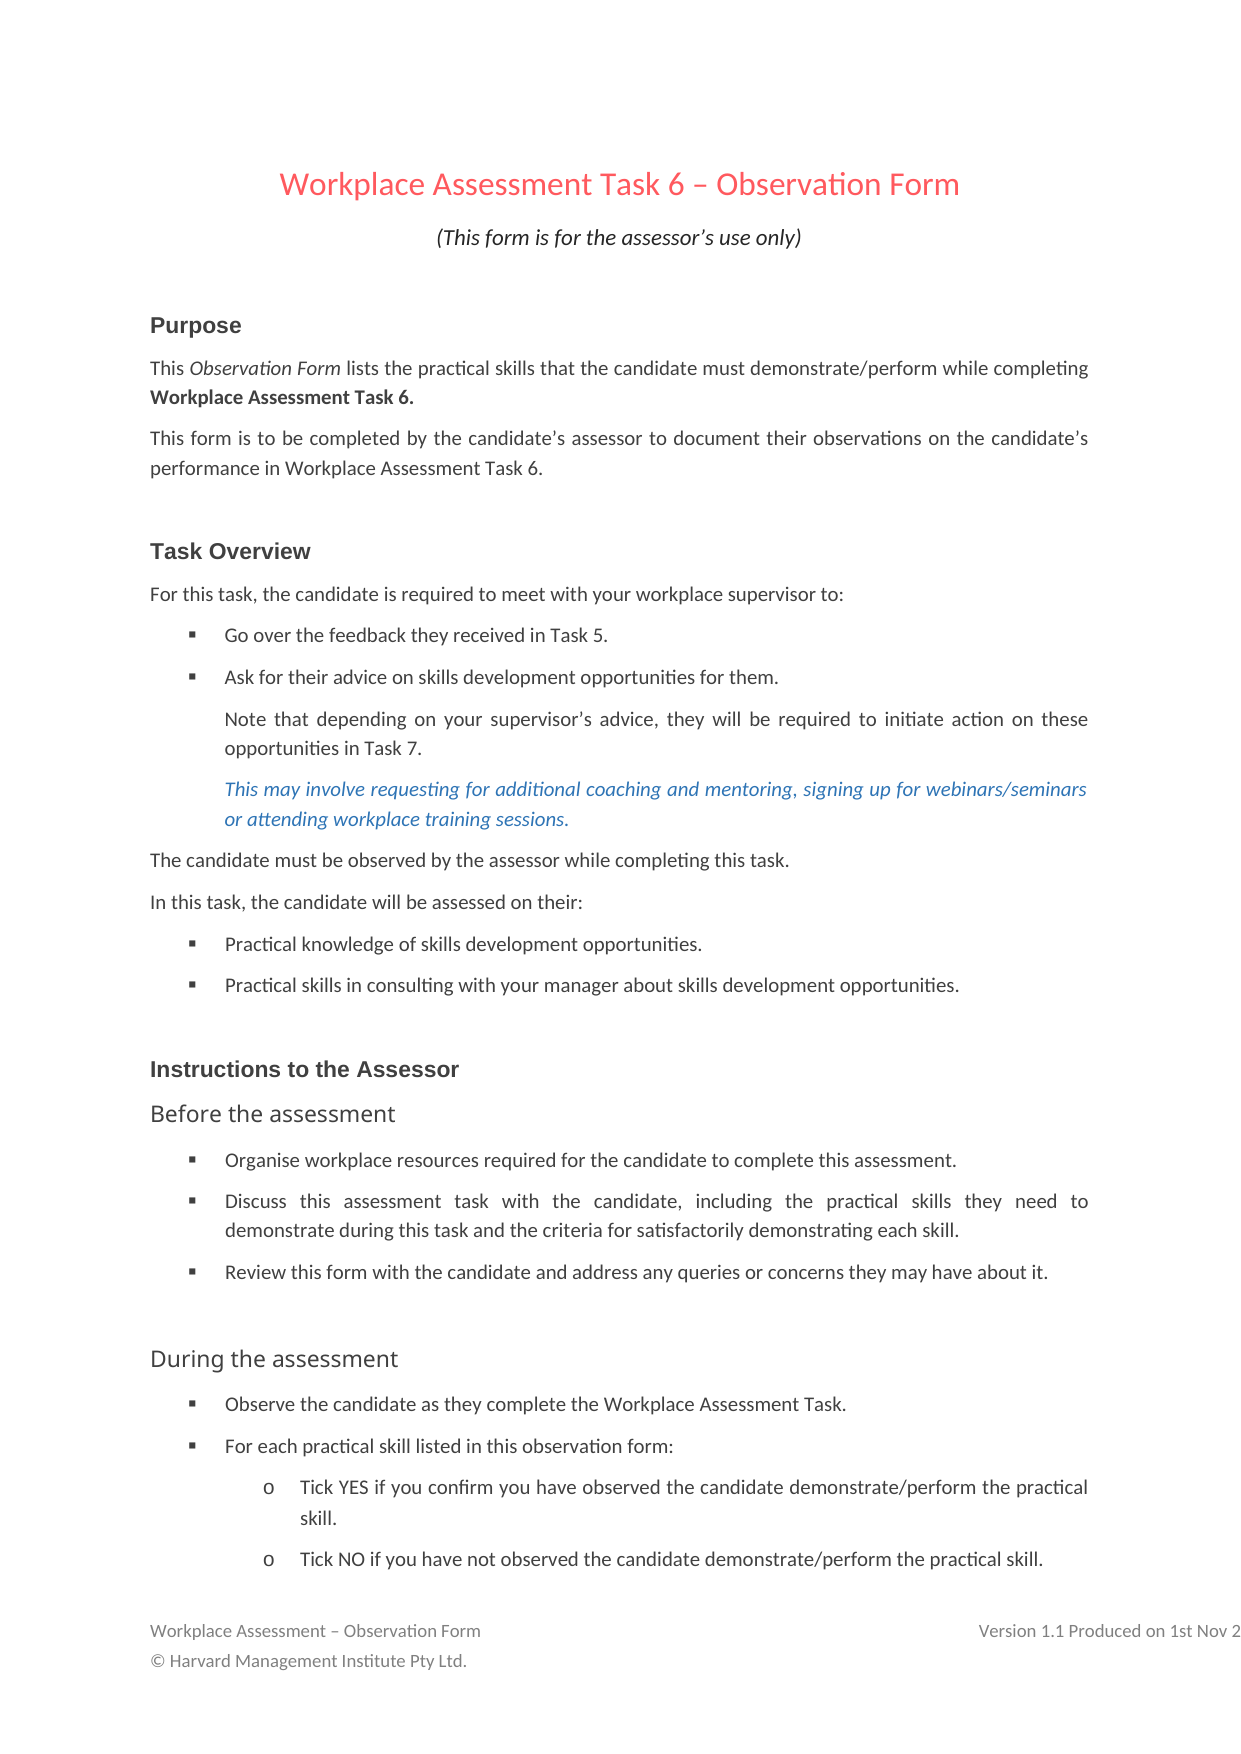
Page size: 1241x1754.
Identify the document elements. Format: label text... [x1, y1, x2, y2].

list Ask for their advice on skills development opportunities for them. [187, 664, 1090, 689]
list Go over the feedback they received in Task 5. [187, 622, 1090, 648]
list Discuss this assessment task with the candidate, including the practical skills they need to demonstrate during this task and the criteria for satisfactorily demonstrating each skill. [187, 1188, 1090, 1243]
subtitle Workplace Assessment Task 6 – Observation Form [150, 162, 1090, 203]
text For this task, the candidate is required to meet with your workplace supervisor to: [150, 581, 1090, 606]
list Organise workplace resources required for the candidate to complete this assessment. [187, 1147, 1090, 1172]
list Tick NO if you have not observed the candidate demonstrate/perform the practical skill. [262, 1546, 1090, 1573]
text The candidate must be observed by the assessor while completing this task. [150, 847, 1090, 873]
text This Observation Form lists the practical skills that the candidate must demonstrate/perform while completing Workplace Assessment Task 6. [150, 355, 1090, 409]
subtitle During the assessment [150, 1343, 1090, 1374]
list Tick YES if you confirm you have observed the candidate demonstrate/perform the practical skill. [262, 1474, 1090, 1530]
text This form is to be completed by the candidate’s assessor to document their observations on the candidate’s performance in Workplace Assessment Task 6. [150, 426, 1090, 480]
subtitle Instructions to the Assessor [150, 1056, 1090, 1082]
list Note that depending on your supervisor’s advice, they will be required to initiate action on these opportunities in Task 7. [224, 706, 1090, 760]
list Practical knowledge of skills development opportunities. [187, 931, 1090, 956]
subtitle Task Overview [150, 538, 1090, 564]
subtitle Purpose [150, 312, 1090, 338]
subtitle Before the assessment [150, 1098, 1090, 1130]
list Observe the candidate as they complete the Workplace Assessment Task. [187, 1391, 1090, 1417]
list Practical skills in consulting with your manager about skills development opportunities. [187, 972, 1090, 998]
text (This form is for the assessor’s use only) [150, 223, 1090, 251]
list This may involve requesting for additional coaching and mentoring, signing up for webinars/seminars or attending workplace training sessions. [224, 777, 1090, 831]
list Review this form with the candidate and address any queries or concerns they may have about it. [187, 1259, 1090, 1285]
list For each practical skill listed in this observation form: [187, 1433, 1090, 1458]
text In this task, the candidate will be assessed on their: [150, 889, 1090, 914]
